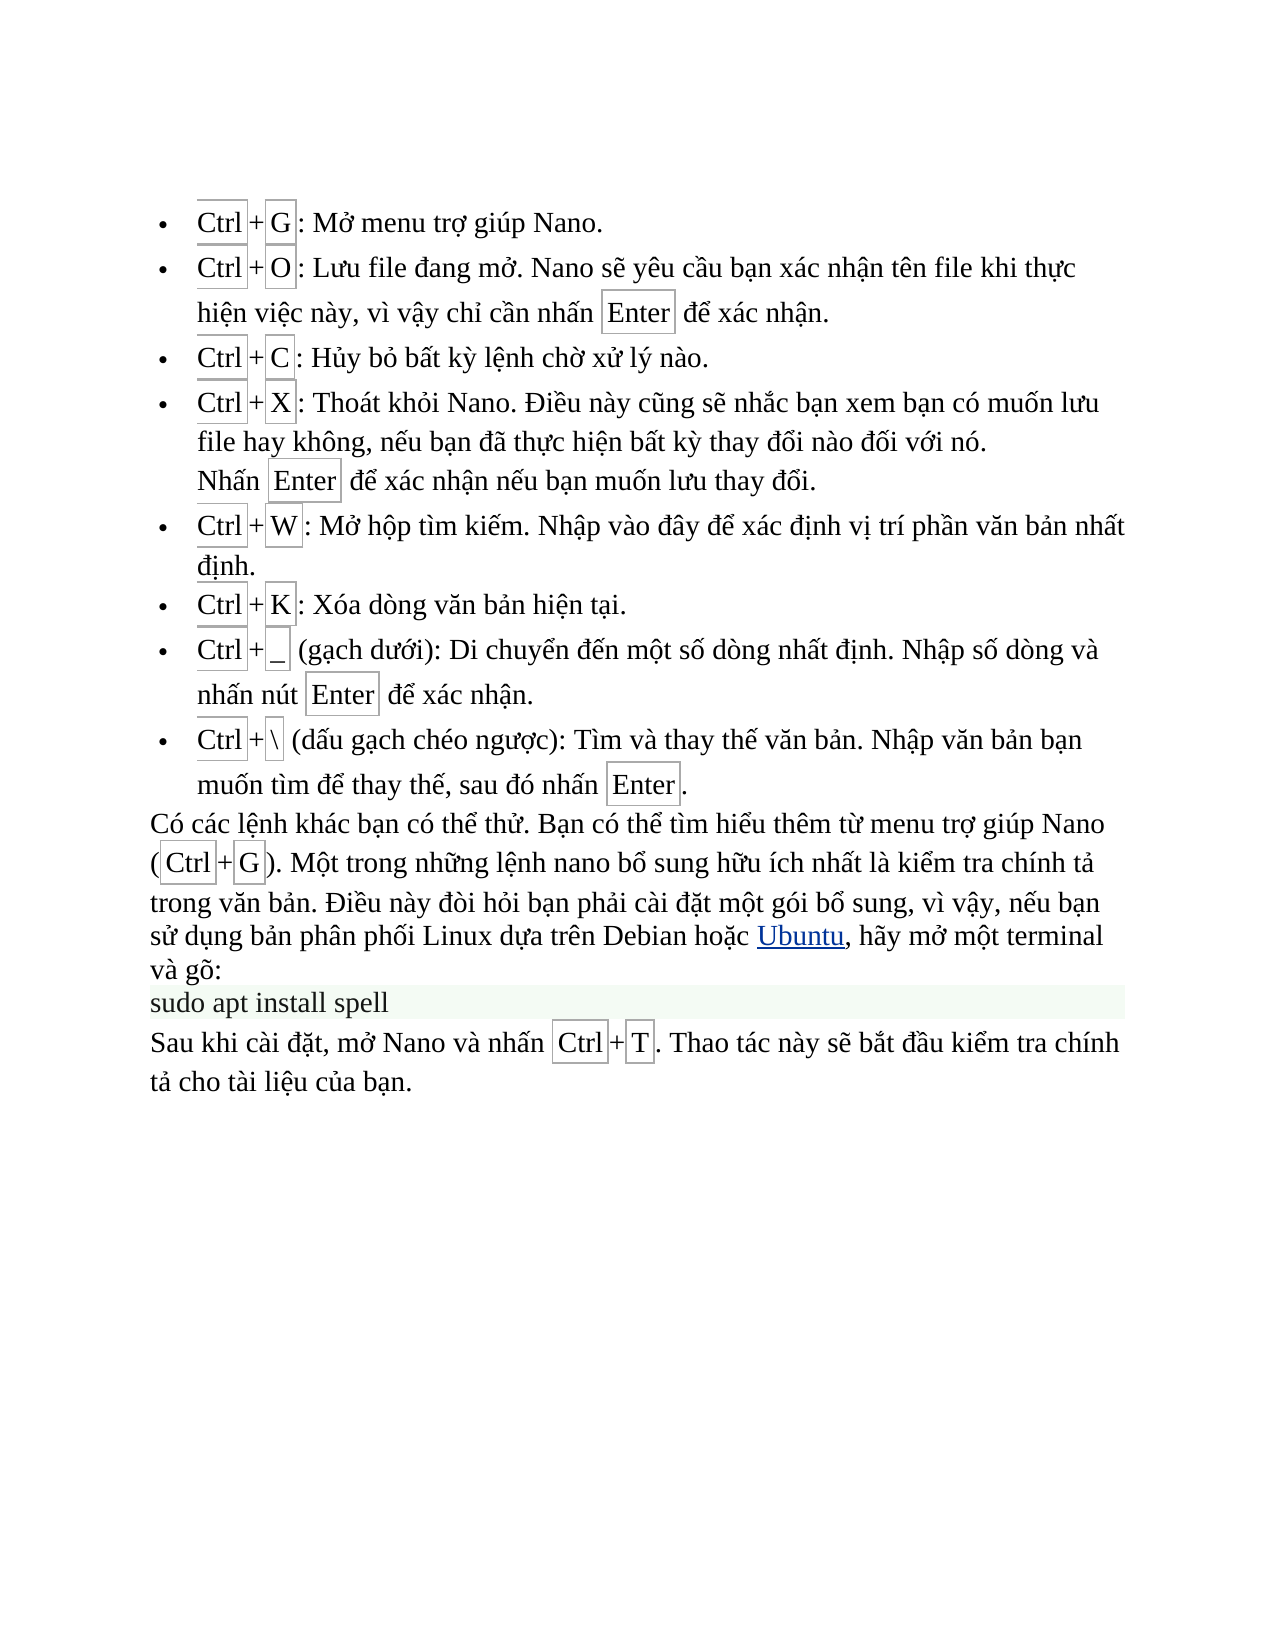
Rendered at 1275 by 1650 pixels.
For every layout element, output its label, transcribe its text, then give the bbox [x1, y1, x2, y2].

list Ctrl+_ (gạch dưới): Di chuyển đến một số dòng nhất định. Nhập số dòng và nhấn nút Enter để xác nhận. [159, 626, 1125, 716]
list Ctrl+O: Lưu file đang mở. Nano sẽ yêu cầu bạn xác nhận tên file khi thực hiện việc này, vì vậy chỉ cần nhấn Enter để xác nhận. [159, 244, 1125, 334]
list Ctrl+\ (dấu gạch chéo ngược): Tìm và thay thế văn bản. Nhập văn bản bạn muốn tìm để thay thế, sau đó nhấn Enter. [159, 716, 1125, 806]
list Ctrl+G: Mở menu trợ giúp Nano. [297, 199, 1125, 244]
text Sau khi cài đặt, mở Nano và nhấn Ctrl+T. Thao tác này sẽ bắt đầu kiểm tra chính tả cho tài liệu của bạn. [150, 1019, 1125, 1097]
text sudo apt install spell [150, 985, 1125, 1019]
list Ctrl+G: Mở menu trợ giúp Nano. [159, 199, 247, 244]
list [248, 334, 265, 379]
list Ctrl+W: Mở hộp tìm kiếm. Nhập vào đây để xác định vị trí phần văn bản nhất định. [159, 503, 1125, 581]
list Ctrl+K: Xóa dòng văn bản hiện tại. [159, 581, 247, 626]
text Có các lệnh khác bạn có thể thử. Bạn có thể tìm hiểu thêm từ menu trợ giúp Nano (Ctrl+G). Một trong những lệnh nano bổ sung hữu ích nhất là kiểm tra chính tả trong văn bản. Điều này đòi hỏi bạn phải cài đặt một gói bổ sung, vì vậy, nếu bạn sử dụng bản phân phối Linux dựa trên Debian hoặc Ubuntu, hãy mở một terminal và gõ: [150, 806, 1125, 985]
list Ctrl+C: Hủy bỏ bất kỳ lệnh chờ xử lý nào. [295, 334, 1125, 379]
list Ctrl+C: Hủy bỏ bất kỳ lệnh chờ xử lý nào. [159, 334, 247, 379]
list Ctrl+K: Xóa dòng văn bản hiện tại. [297, 581, 1125, 626]
list Ctrl+X: Thoát khỏi Nano. Điều này cũng sẽ nhắc bạn xem bạn có muốn lưu file hay không, nếu bạn đã thực hiện bất kỳ thay đổi nào đối với nó. Nhấn Enter để xác nhận nếu bạn muốn lưu thay đổi. [159, 379, 1125, 503]
